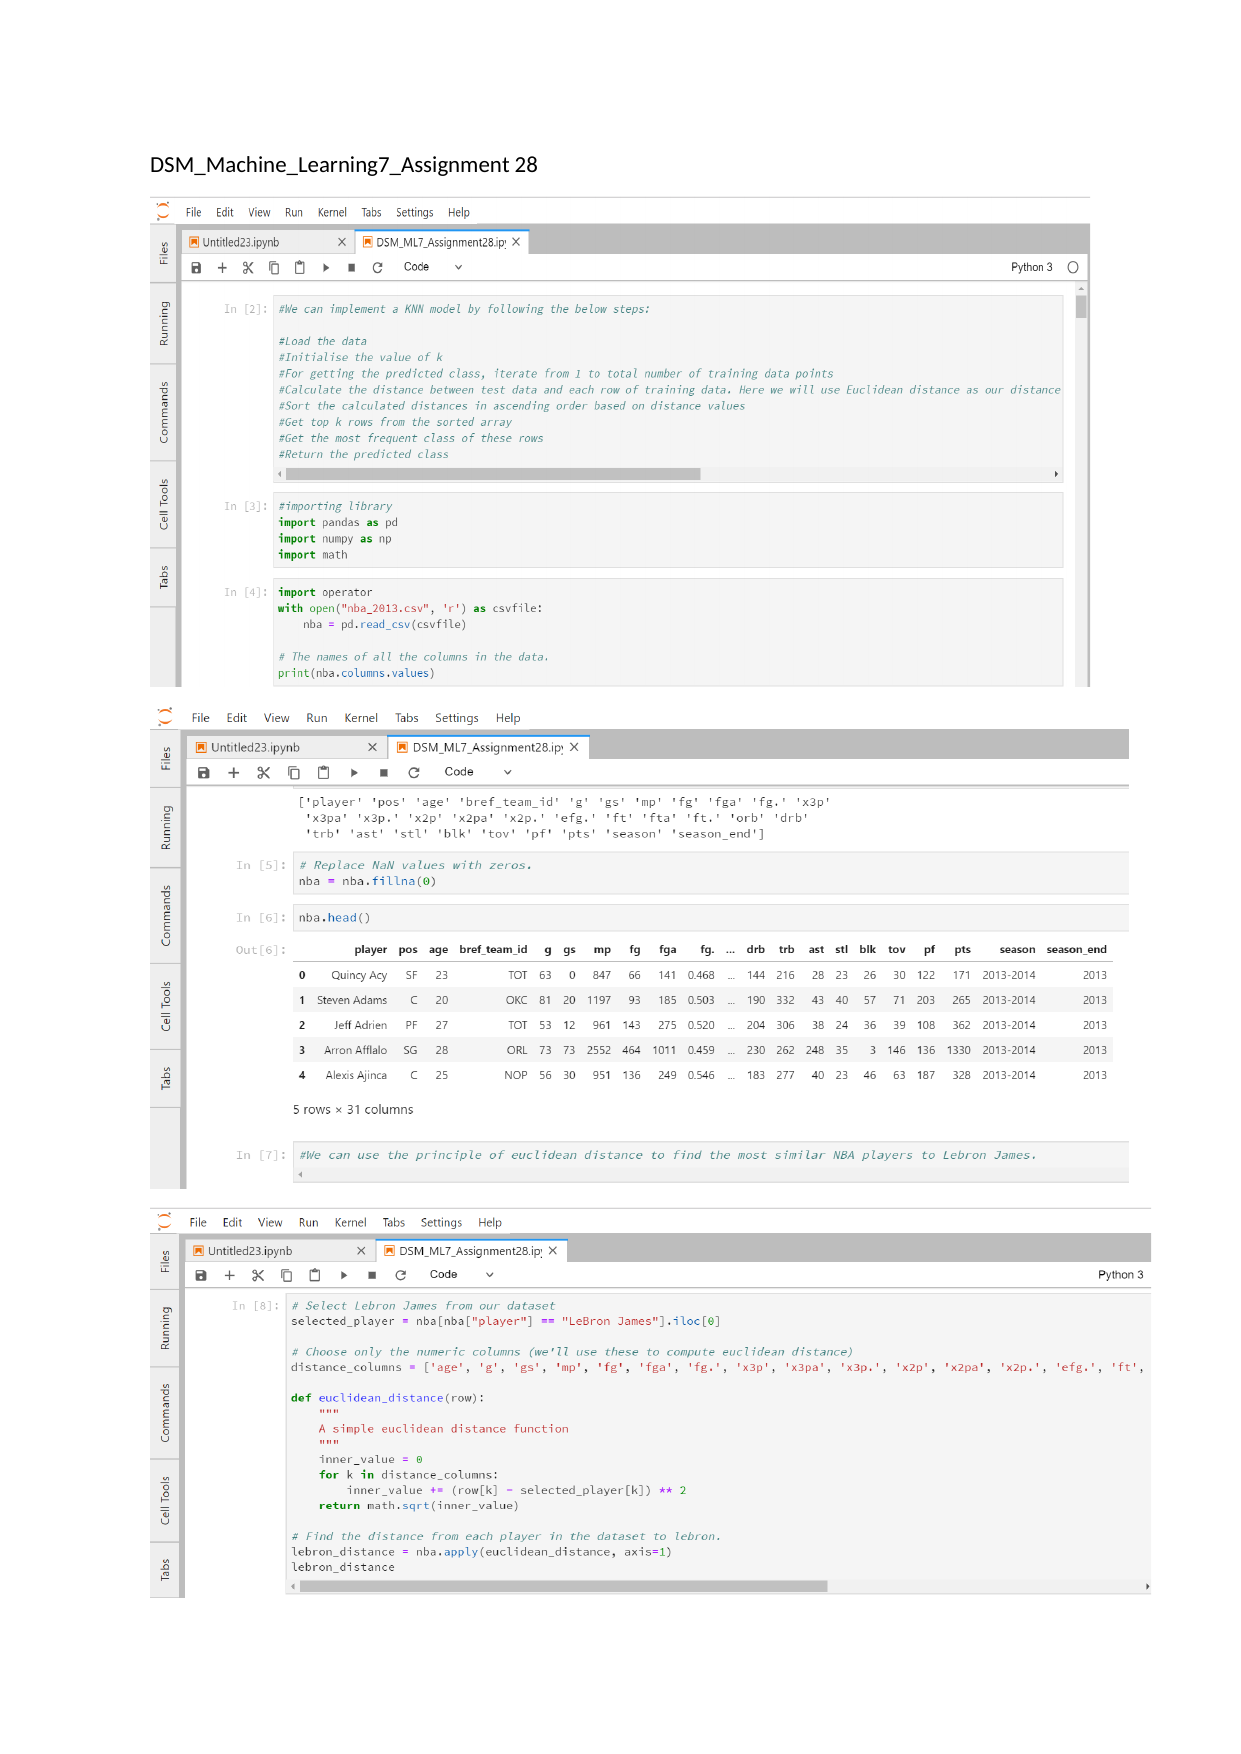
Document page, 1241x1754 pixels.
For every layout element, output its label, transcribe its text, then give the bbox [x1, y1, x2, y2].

picture [150, 196, 1091, 687]
text DSM_Machine_Learning7_Assignment 28 [150, 150, 1090, 178]
picture [150, 1207, 1152, 1598]
picture [150, 705, 1129, 1189]
